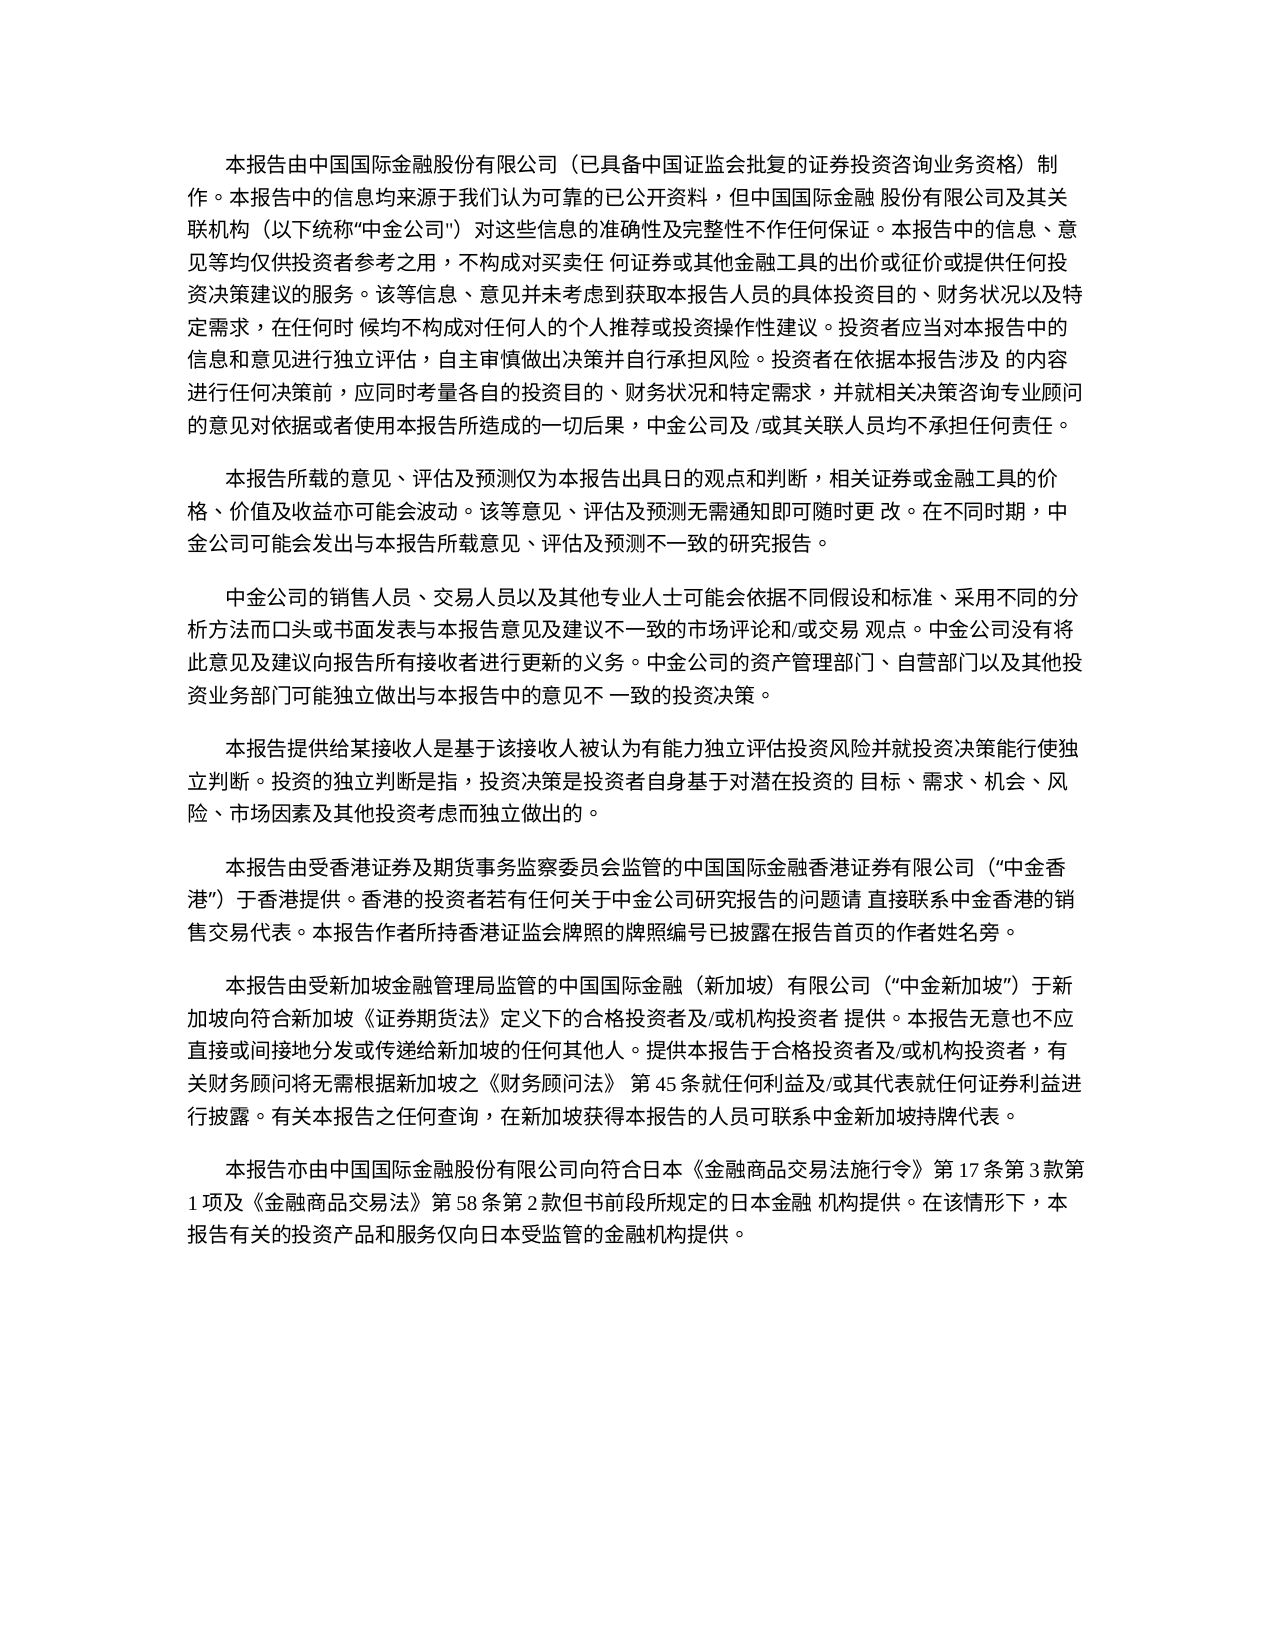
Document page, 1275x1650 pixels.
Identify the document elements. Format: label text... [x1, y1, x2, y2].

text 本报告所载的意见、评估及预测仅为本报告出具日的观点和判断，相关证券或金融工具的价格、价值及收益亦可能会波动。该等意见、评估及预测无需通知即可随时更 改。在不同时期，中金公司可能会发出与本报告所载意见、评估及预测不一致的研究报告。 [187, 464, 1087, 558]
text 本报告由受香港证券及期货事务监察委员会监管的中国国际金融香港证券有限公司（“中金香港”）于香港提供。香港的投资者若有任何关于中金公司研究报告的问题请 直接联系中金香港的销售交易代表。本报告作者所持香港证监会牌照的牌照编号已披露在报告首页的作者姓名旁。 [187, 853, 1087, 946]
text 本报告由受新加坡金融管理局监管的中国国际金融（新加坡）有限公司（“中金新加坡”）于新加坡向符合新加坡《证券期货法》定义下的合格投资者及/或机构投资者 提供。本报告无意也不应直接或间接地分发或传递给新加坡的任何其他人。提供本报告于合格投资者及/或机构投资者，有关财务顾问将无需根据新加坡之《财务顾问法》 第45条就任何利益及/或其代表就任何证券利益进行披露。有关本报告之任何查询，在新加坡获得本报告的人员可联系中金新加坡持牌代表。 [187, 971, 1087, 1130]
text 本报告提供给某接收人是基于该接收人被认为有能力独立评估投资风险并就投资决策能行使独立判断。投资的独立判断是指，投资决策是投资者自身基于对潜在投资的 目标、需求、机会、风险、市场因素及其他投资考虑而独立做出的。 [187, 734, 1087, 828]
text 本报告由中国国际金融股份有限公司（已具备中国证监会批复的证券投资咨询业务资格）制作。本报告中的信息均来源于我们认为可靠的已公开资料，但中国国际金融 股份有限公司及其关联机构（以下统称“中金公司"）对这些信息的准确性及完整性不作任何保证。本报告中的信息、意见等均仅供投资者参考之用，不构成对买卖任 何证券或其他金融工具的出价或征价或提供任何投资决策建议的服务。该等信息、意见并未考虑到获取本报告人员的具体投资目的、财务状况以及特定需求，在任何时 候均不构成对任何人的个人推荐或投资操作性建议。投资者应当对本报告中的信息和意见进行独立评估，自主审慎做出决策并自行承担风险。投资者在依据本报告涉及 的内容进行任何决策前，应同时考量各自的投资目的、财务状况和特定需求，并就相关决策咨询专业顾问的意见对依据或者使用本报告所造成的一切后果，中金公司及 /或其关联人员均不承担任何责任。 [187, 150, 1087, 439]
text 本报告亦由中国国际金融股份有限公司向符合日本《金融商品交易法施行令》第17条第3款第1项及《金融商品交易法》第58条第2款但书前段所规定的日本金融 机构提供。在该情形下，本报告有关的投资产品和服务仅向日本受监管的金融机构提供。 [187, 1155, 1087, 1249]
text 中金公司的销售人员、交易人员以及其他专业人士可能会依据不同假设和标准、采用不同的分析方法而口头或书面发表与本报告意见及建议不一致的市场评论和/或交易 观点。中金公司没有将此意见及建议向报告所有接收者进行更新的义务。中金公司的资产管理部门、自营部门以及其他投资业务部门可能独立做出与本报告中的意见不 一致的投资决策。 [187, 583, 1087, 709]
